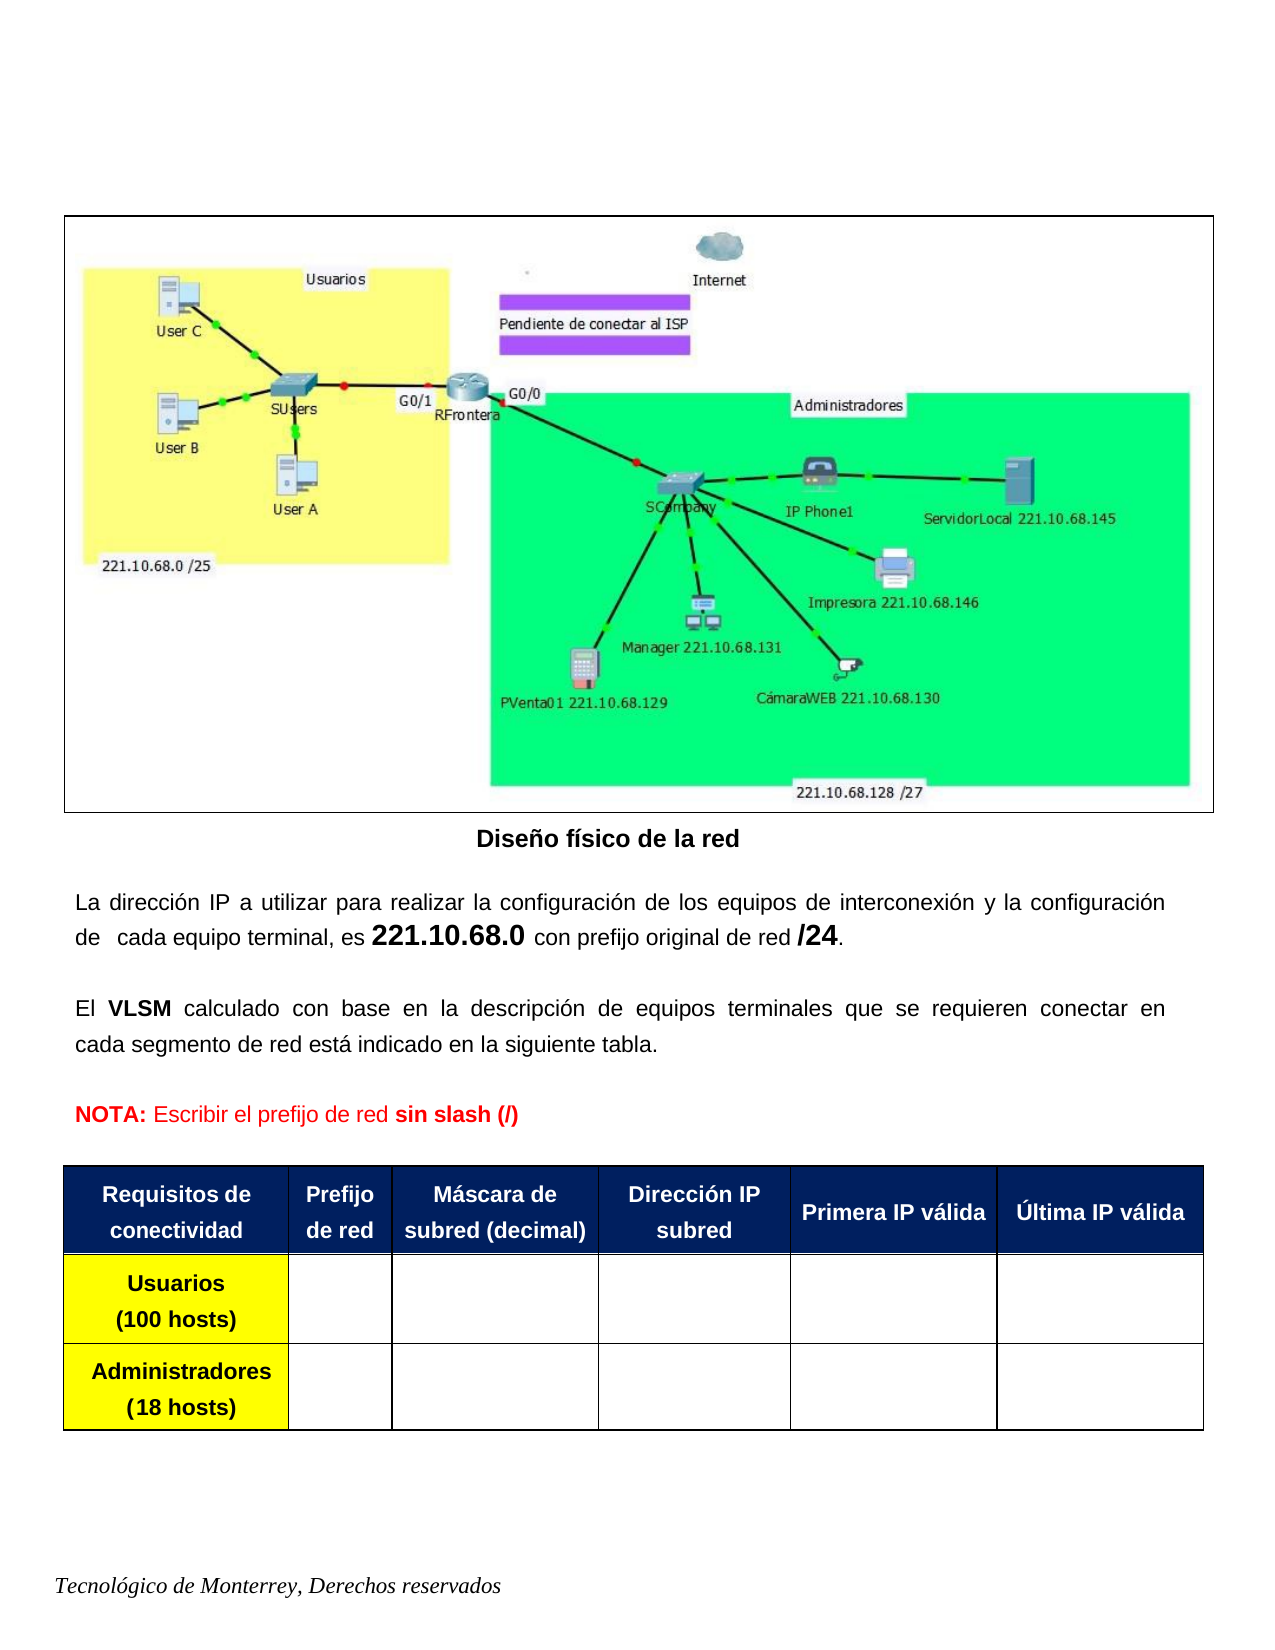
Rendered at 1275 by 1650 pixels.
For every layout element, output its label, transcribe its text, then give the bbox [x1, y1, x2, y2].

table_header Máscara de subred (decimal) [393, 1167, 598, 1253]
table_header Última IP válida [998, 1167, 1203, 1253]
text El VLSM calculado con base en la descripción de equipos terminales que se requieren conectar en cada segmento de red está indicado en la siguiente tabla. [75, 988, 1167, 1059]
table_header Dirección IP subred [599, 1167, 790, 1253]
table_cell Usuarios (100 hosts) [64, 1255, 288, 1343]
picture [75, 217, 1202, 812]
table_cell [289, 1344, 391, 1429]
table_cell [393, 1344, 598, 1429]
table_cell [998, 1344, 1203, 1429]
table_header Requisitos de conectividad [64, 1167, 288, 1253]
table_header Primera IP válida [791, 1167, 996, 1253]
table_cell [289, 1255, 391, 1343]
text Diseño físico de la red [52, 826, 1164, 853]
table_cell [599, 1344, 790, 1429]
table_cell [791, 1344, 996, 1429]
table_cell [393, 1255, 598, 1343]
text La dirección IP a utilizar para realizar la configuración de los equipos de interconexión y la configuración de cada equipo terminal, es 221.10.68.0 con prefijo original de red /24. [75, 882, 1167, 953]
table_cell Administradores (18 hosts) [64, 1344, 288, 1429]
table_cell [998, 1255, 1203, 1343]
table_cell [599, 1255, 790, 1343]
table_header Prefijo de red [289, 1167, 391, 1253]
table_cell [791, 1255, 996, 1343]
text NOTA: Escribir el prefijo de red sin slash (/) [75, 1094, 1167, 1130]
